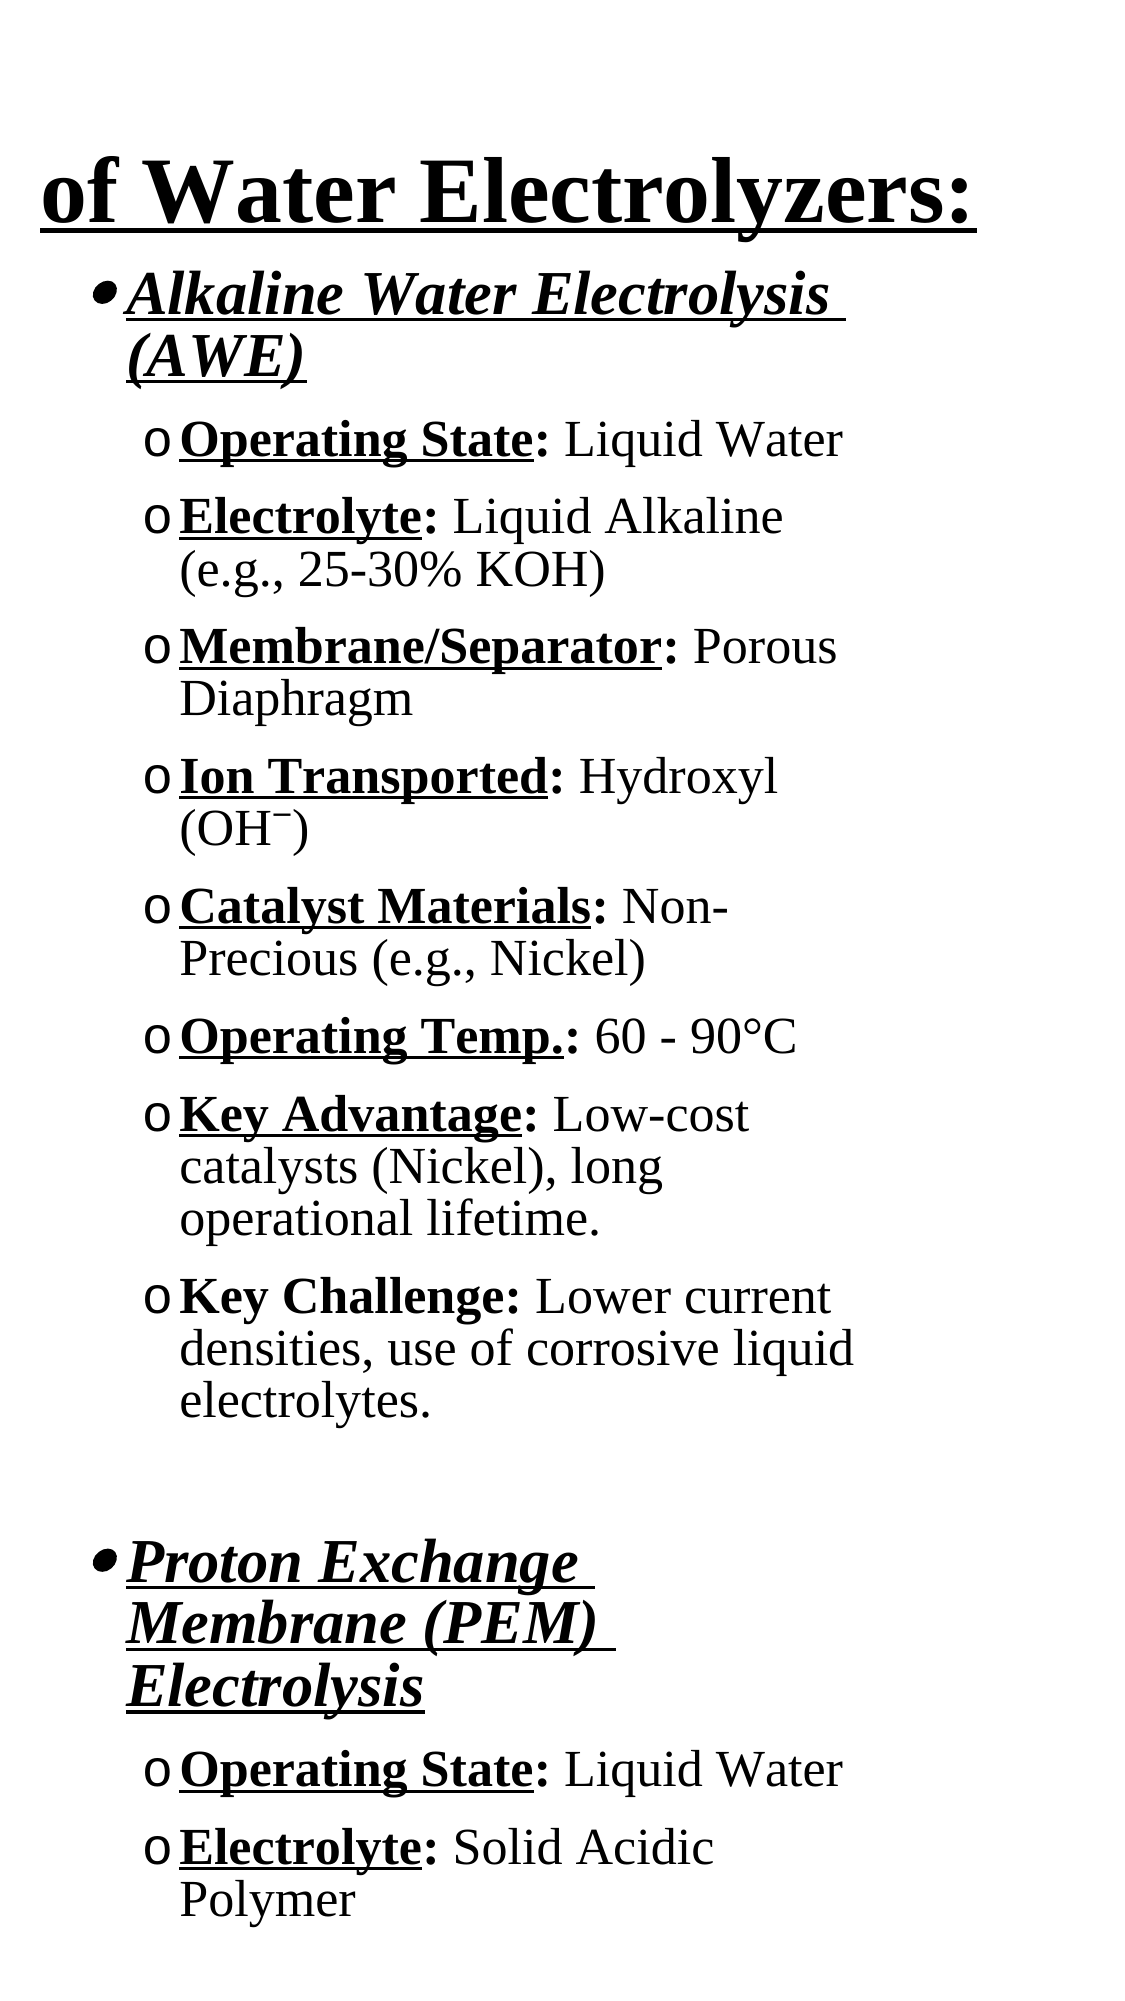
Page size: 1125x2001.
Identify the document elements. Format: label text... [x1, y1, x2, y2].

list Ion Transported: Hydroxyl (OH⁻) [142, 749, 881, 857]
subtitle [40, 142, 998, 242]
list Electrolyte: Solid Acidic Polymer [142, 1820, 881, 1928]
list Catalyst Materials: Non-Precious (e.g., Nickel) [142, 879, 881, 987]
list Key Challenge: Lower current densities, use of corrosive liquid electrolytes. [142, 1268, 881, 1429]
list Operating State: Liquid Water [142, 411, 881, 467]
list Proton Exchange Membrane (PEM) Electrolysis [88, 1532, 881, 1720]
list Key Advantage: Low-cost catalysts (Nickel), long operational lifetime. [142, 1086, 881, 1247]
list Operating State: Liquid Water [142, 1742, 881, 1798]
list Membrane/Separator: Porous Diaphragm [142, 619, 881, 727]
list Alkaline Water Electrolysis (AWE) [88, 264, 881, 389]
list Operating Temp.: 60 - 90°C [142, 1009, 881, 1064]
list Electrolyte: Liquid Alkaline (e.g., 25-30% KOH) [142, 489, 881, 597]
